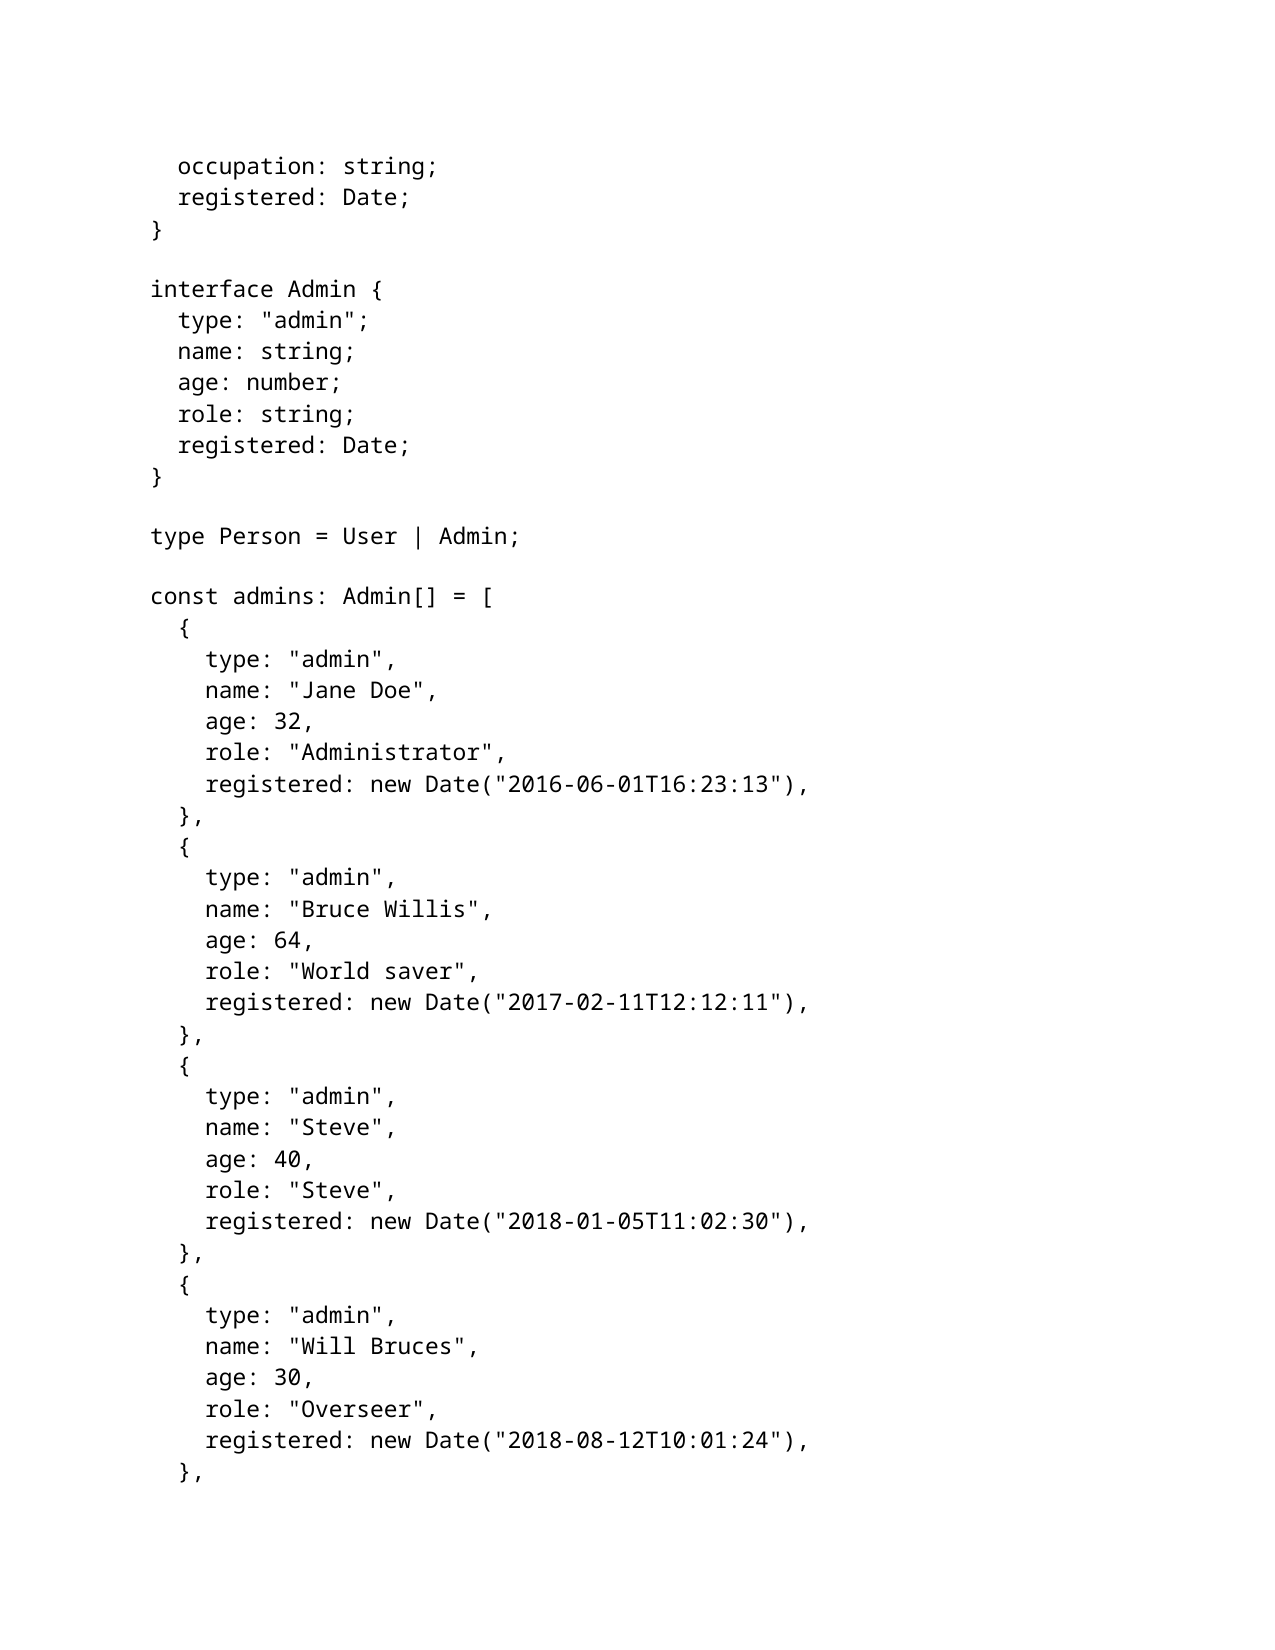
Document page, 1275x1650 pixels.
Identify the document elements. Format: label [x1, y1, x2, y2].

text [150, 150, 1125, 1486]
